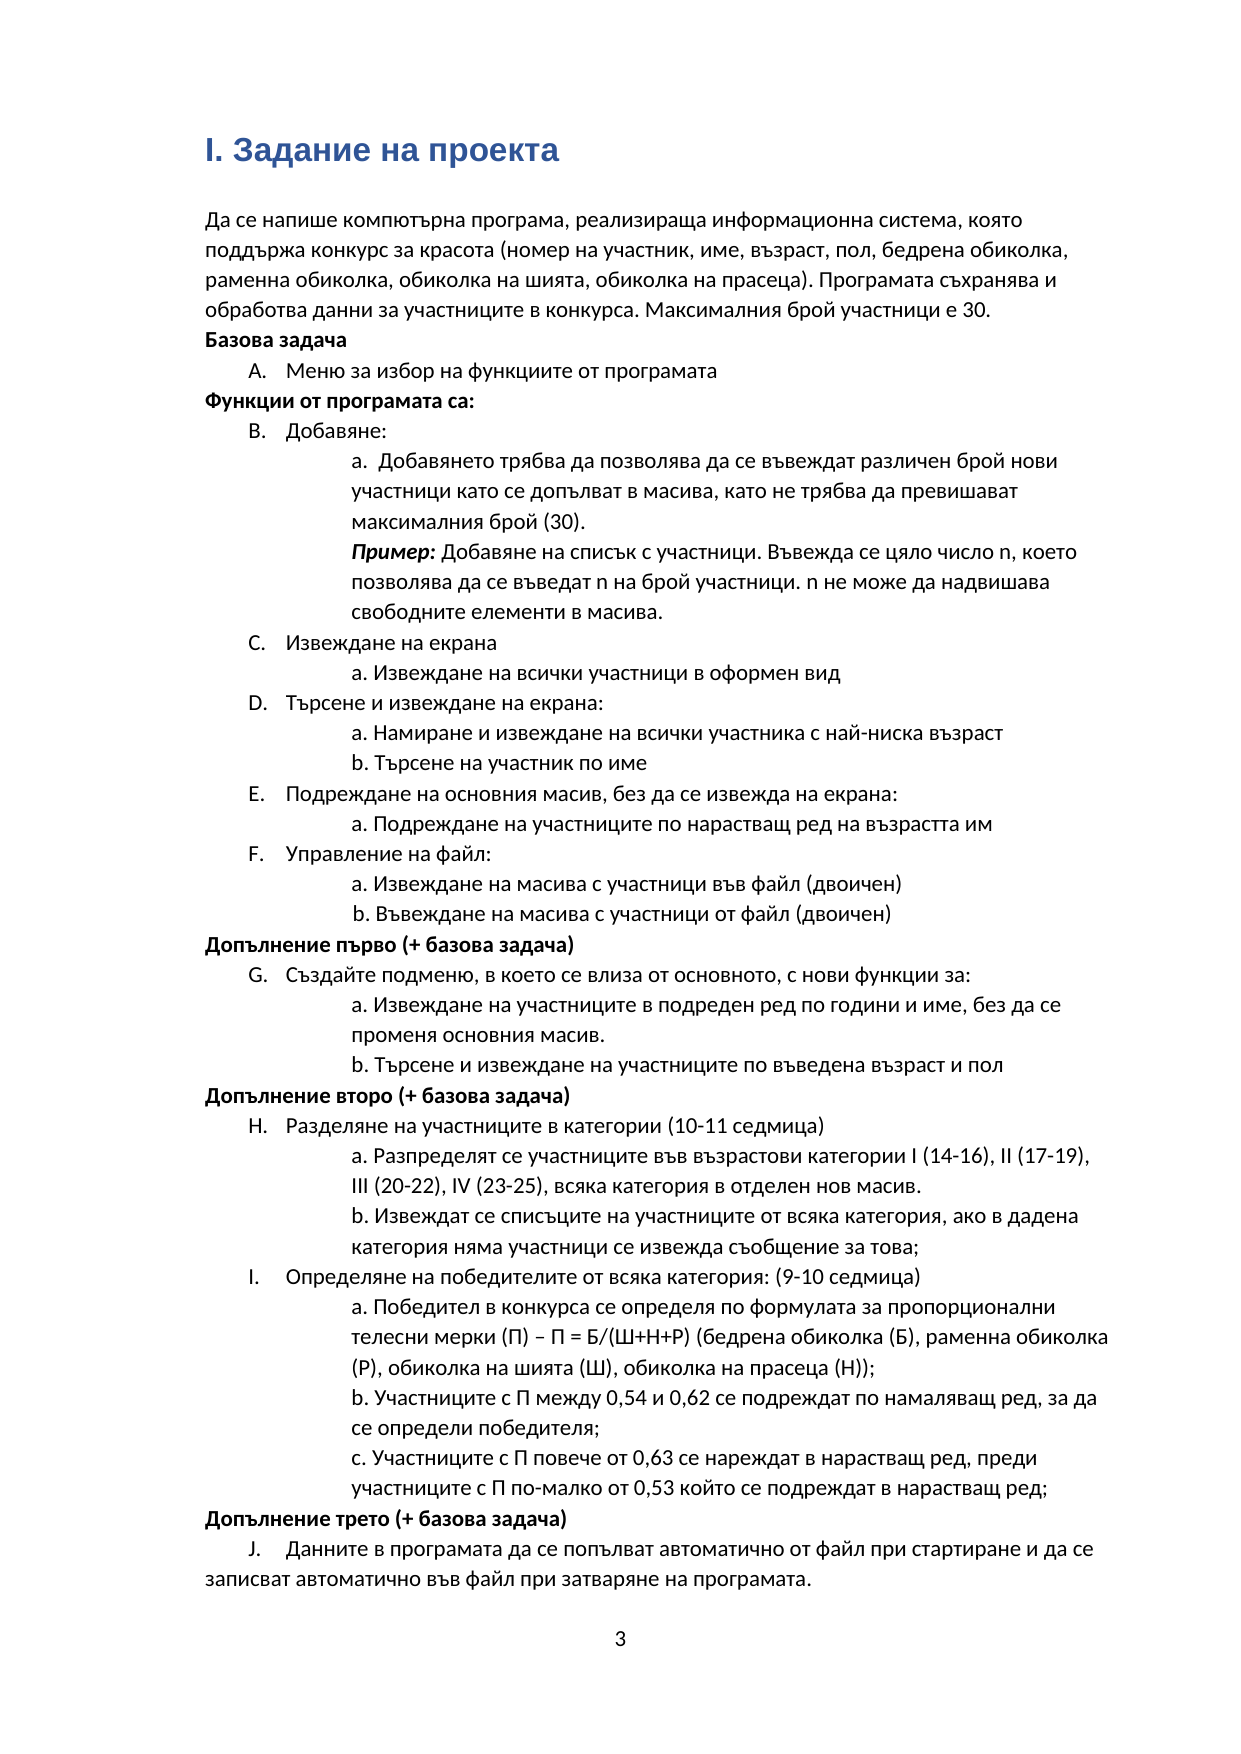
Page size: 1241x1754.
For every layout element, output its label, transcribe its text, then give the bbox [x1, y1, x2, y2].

list Подреждане на основния масив, без да се извежда на екрана: [248, 779, 1110, 807]
list Допълнение първо (+ базова задача) [205, 930, 1110, 958]
list Базова задача [205, 326, 1110, 354]
list Да се напише компютърна програма, реализираща информационна система, която [205, 205, 1110, 233]
list a. Намиране и извеждане на всички участника с най-ниска възраст [279, 718, 1110, 746]
list b. Извеждат се списъците на участниците от всяка категория, ако в дадена [279, 1202, 1110, 1230]
list Извеждане на екрана [248, 628, 1110, 656]
list Създайте подменю, в което се влиза от основното, с нови функции за: [248, 960, 1110, 988]
list a. Разпределят се участниците във възрастови категории I (14-16), II (17-19), III (20-22), IV (23-25), всяка категория в отделен нов масив. [351, 1141, 1110, 1199]
list a. Победител в конкурса се определя по формулата за пропорционални телесни мерки (П) – П = Б/(Ш+Н+Р) (бедрена обиколка (Б), раменна обиколка (Р), обиколка на шията (Ш), обиколка на прасеца (Н)); [351, 1292, 1110, 1381]
list b. Въвеждане на масива с участници от файл (двоичен) [352, 899, 1110, 928]
list раменна обиколка, обиколка на шията, обиколка на прасеца). Програмата съхранява и [205, 265, 1110, 293]
list а. Извеждане на участниците в подреден ред по години и име, без да се променя основния масив. [351, 990, 1110, 1048]
list b. Търсене и извеждане на участниците по въведена възраст и пол [279, 1051, 1110, 1079]
list Допълнение трето (+ базова задача) [205, 1504, 1110, 1532]
list записват автоматично във файл при затваряне на програмата. [205, 1564, 1110, 1592]
list a. Извеждане на масива с участници във файл (двоичен) [279, 869, 1110, 897]
list Функции от програмата са: [205, 386, 1110, 414]
list a. Извеждане на всички участници в оформен вид [279, 658, 1110, 686]
list категория няма участници се извежда съобщение за това; [205, 1232, 1110, 1260]
list Допълнение второ (+ базова задача) [205, 1081, 1110, 1109]
list a. Подреждане на участниците по нарастващ ред на възрастта им [279, 809, 1110, 837]
list Определяне на победителите от всяка категория: (9-10 седмица) [248, 1262, 1110, 1290]
list поддържа конкурс за красота (номер на участник, име, възраст, пол, бедрена обиколка, [205, 235, 1110, 263]
list Търсене и извеждане на екрана: [248, 688, 1110, 716]
list c. Участниците с П повече от 0,63 се нареждат в нарастващ ред, преди участниците с П по-малко от 0,53 който се подреждат в нарастващ ред; [351, 1443, 1110, 1502]
list a. Добавянето трябва да позволява да се въвеждат различен брой нови участници като се допълват в масива, като не трябва да превишават максималния брой (30). [351, 446, 1110, 535]
list Пример: Добавяне на списък с участници. Въвежда се цяло число n, което позволява да се въведат n на брой участници. n не може да надвишава свободните елементи в масива. [351, 537, 1110, 626]
list обработва данни за участниците в конкурса. Максималния брой участници е 30. [205, 295, 1110, 323]
text Задание на проекта [205, 130, 1110, 168]
list Добавяне: [248, 416, 1110, 444]
list b. Търсене на участник по име [279, 748, 1110, 777]
list b. Участниците с П между 0,54 и 0,62 се подреждат по намаляващ ред, за да се определи победителя; [351, 1383, 1110, 1441]
list Управление на файл: [248, 839, 1110, 867]
list Разделяне на участниците в категории (10-11 седмица) [248, 1111, 1110, 1139]
list Данните в програмата да се попълват автоматично от файл при стартиране и да се [248, 1534, 1110, 1562]
list Меню за избор на функциите от програмата [248, 356, 1110, 384]
